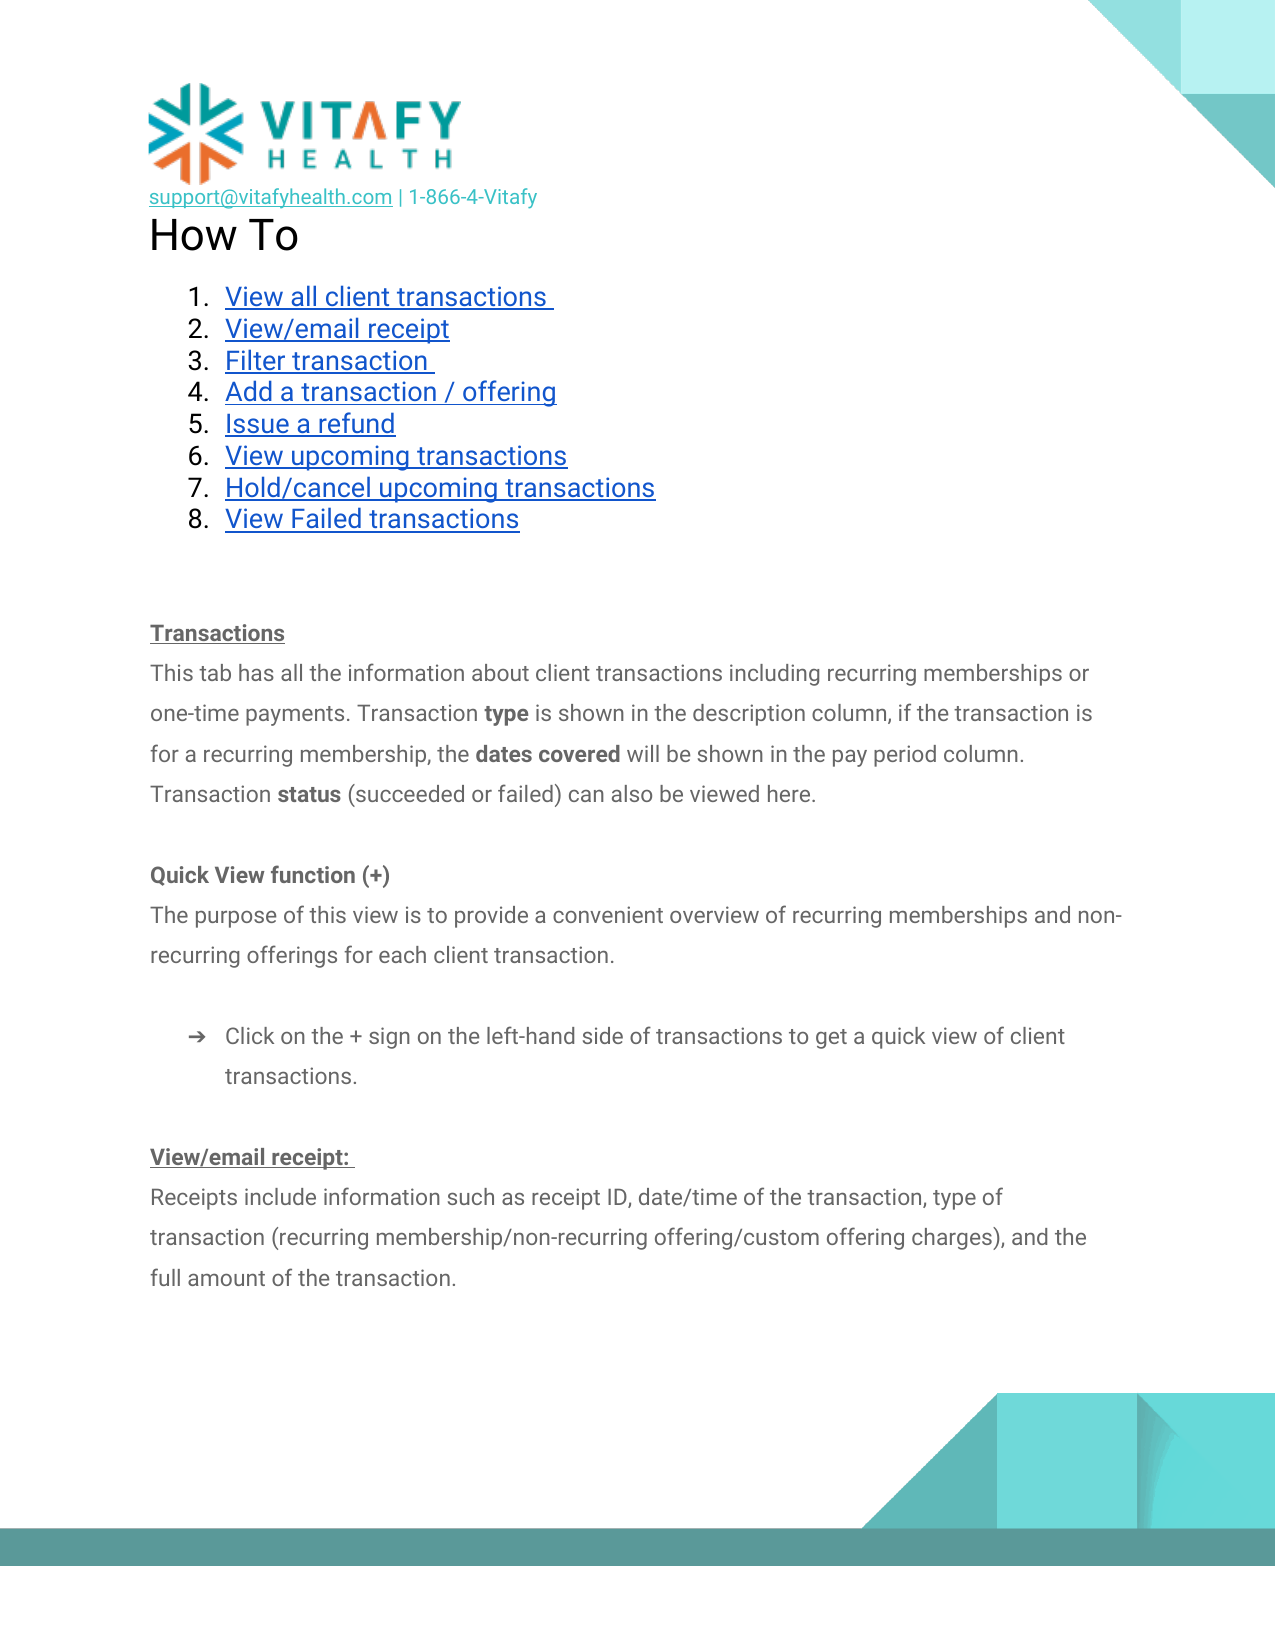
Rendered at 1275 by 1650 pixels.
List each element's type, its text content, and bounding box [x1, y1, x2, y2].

text Receipts include information such as receipt ID, date/time of the transaction, type of transaction (recurring membership/non-recurring offering/custom offering charges), and the full amount of the transaction. [150, 1184, 1125, 1292]
subtitle How To [148, 209, 1125, 261]
subtitle View Failed transactions [187, 504, 1125, 536]
subtitle Add a transaction / offering [187, 377, 1125, 408]
picture [148, 83, 461, 185]
subtitle View upcoming transactions [187, 440, 1125, 472]
text The purpose of this view is to provide a convenient overview of recurring memberships and non-recurring offerings for each client transaction. [150, 902, 1125, 969]
text Quick View function (+) [150, 862, 1125, 889]
subtitle Filter transaction [187, 345, 1125, 377]
subtitle Issue a refund [187, 408, 1125, 440]
subtitle View all client transactions [187, 281, 1125, 313]
text Transactions [150, 620, 1125, 647]
text View/email receipt: [150, 1144, 1125, 1171]
picture [1087, 0, 1275, 188]
subtitle Hold/cancel upcoming transactions [187, 472, 1125, 504]
list Click on the + sign on the left-hand side of transactions to get a quick view of client transactions. [187, 1023, 1125, 1090]
text This tab has all the information about client transactions including recurring memberships or one-time payments. Transaction type is shown in the description column, if the transaction is for a recurring membership, the dates covered will be shown in the pay period column. Transaction status (succeeded or failed) can also be viewed here. [150, 660, 1125, 808]
picture [0, 1391, 1275, 1566]
subtitle View/email receipt [187, 313, 1125, 345]
